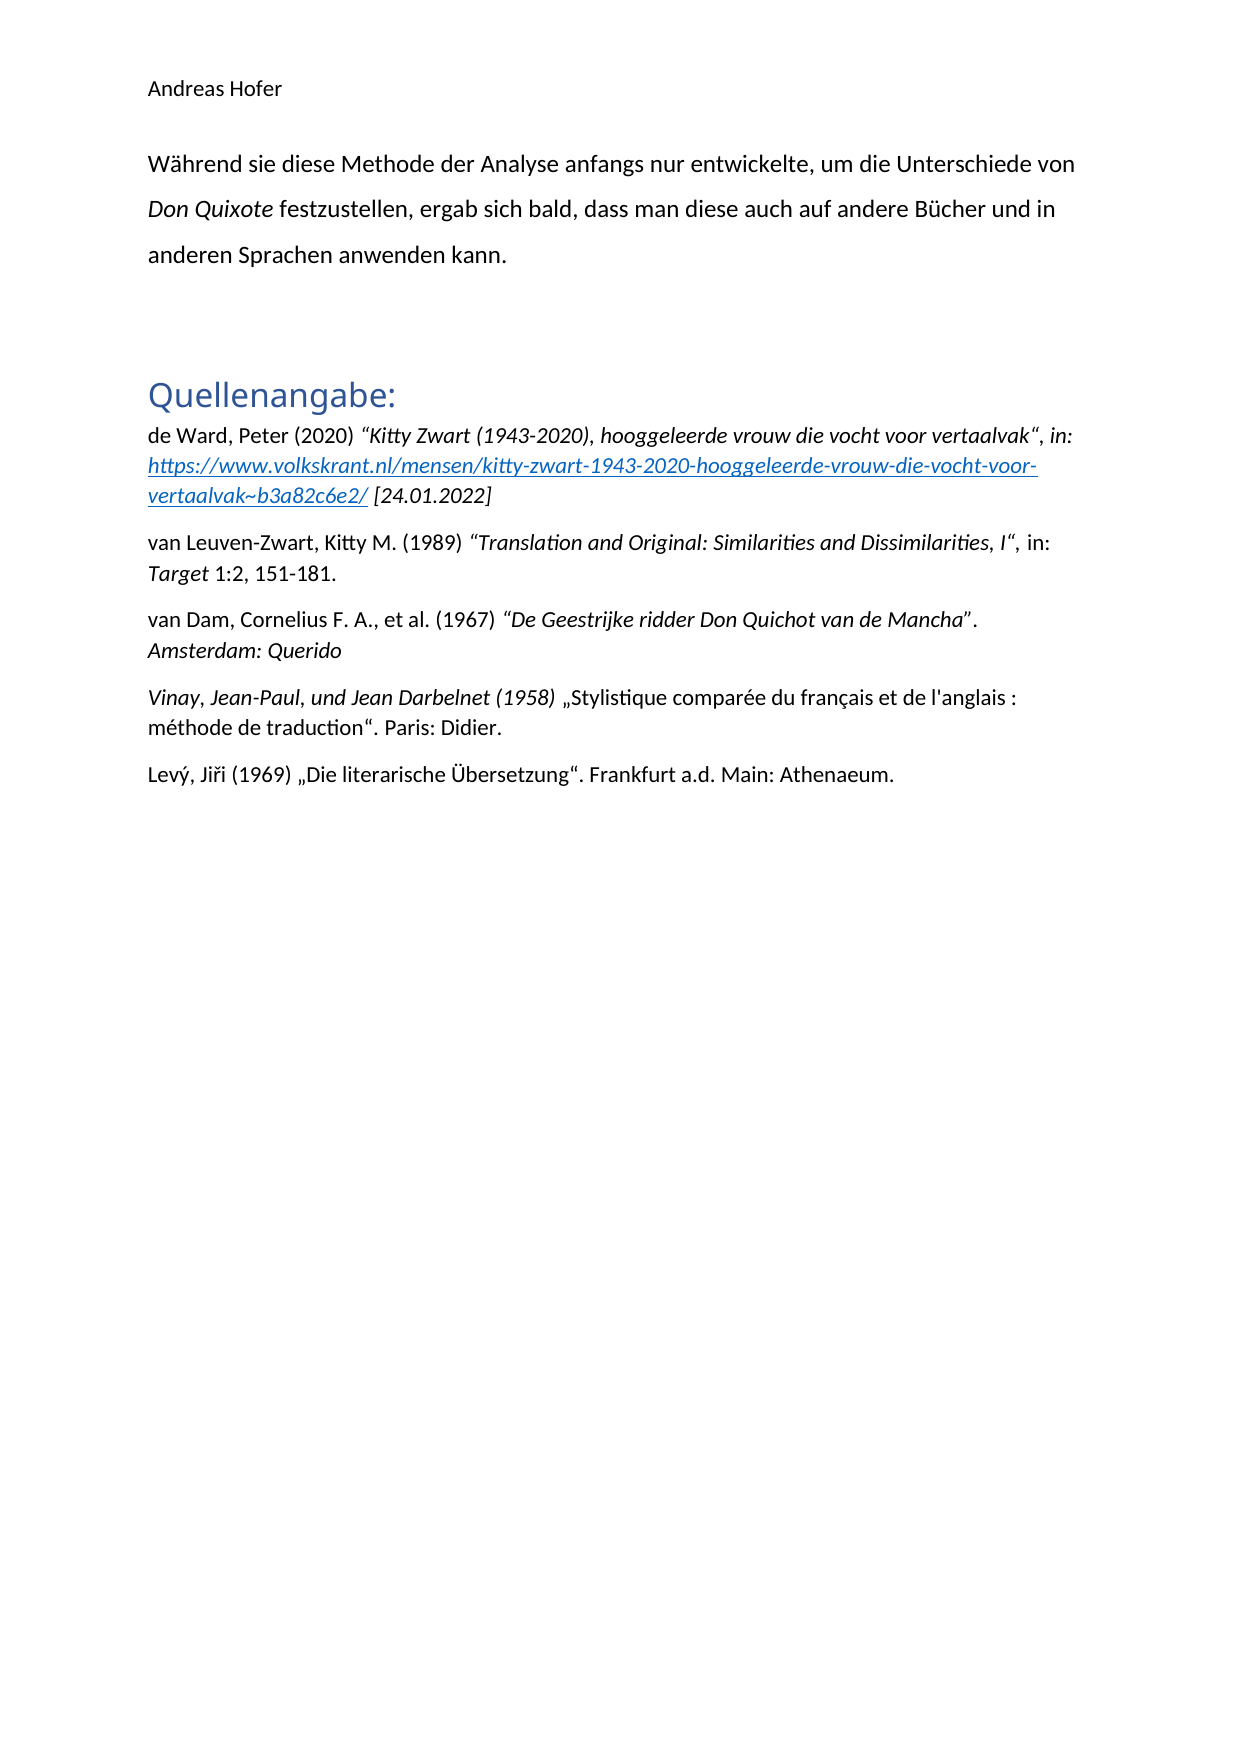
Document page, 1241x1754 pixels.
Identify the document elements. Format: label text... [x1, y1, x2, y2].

text van Dam, Cornelius F. A., et al. (1967) “De Geestrijke ridder Don Quichot van de Mancha”. Amsterdam: Querido [148, 606, 1092, 664]
subtitle Quellenangabe: [148, 372, 1092, 418]
text Vinay, Jean-Paul, und Jean Darbelnet (1958) „Stylistique comparée du français et de l'anglais : méthode de traduction“. Paris: Didier. [148, 683, 1092, 741]
text de Ward, Peter (2020) “Kitty Zwart (1943-2020), hooggeleerde vrouw die vocht voor vertaalvak“, in: https://www.volkskrant.nl/mensen/kitty-zwart-1943-2020-hooggeleerde-vrouw-die-vocht-voor-vertaalvak~b3a82c6e2/ [24.01.2022] [148, 421, 1092, 510]
text van Leuven-Zwart, Kitty M. (1989) “Translation and Original: Similarities and Dissimilarities, I“, in: Target 1:2, 151-181. [148, 528, 1092, 587]
text Während sie diese Methode der Analyse anfangs nur entwickelte, um die Unterschiede von Don Quixote festzustellen, ergab sich bald, dass man diese auch auf andere Bücher und in anderen Sprachen anwenden kann. [148, 148, 1092, 270]
text Levý, Jiři (1969) „Die literarische Übersetzung“. Frankfurt a.d. Main: Athenaeum. [148, 760, 1092, 788]
